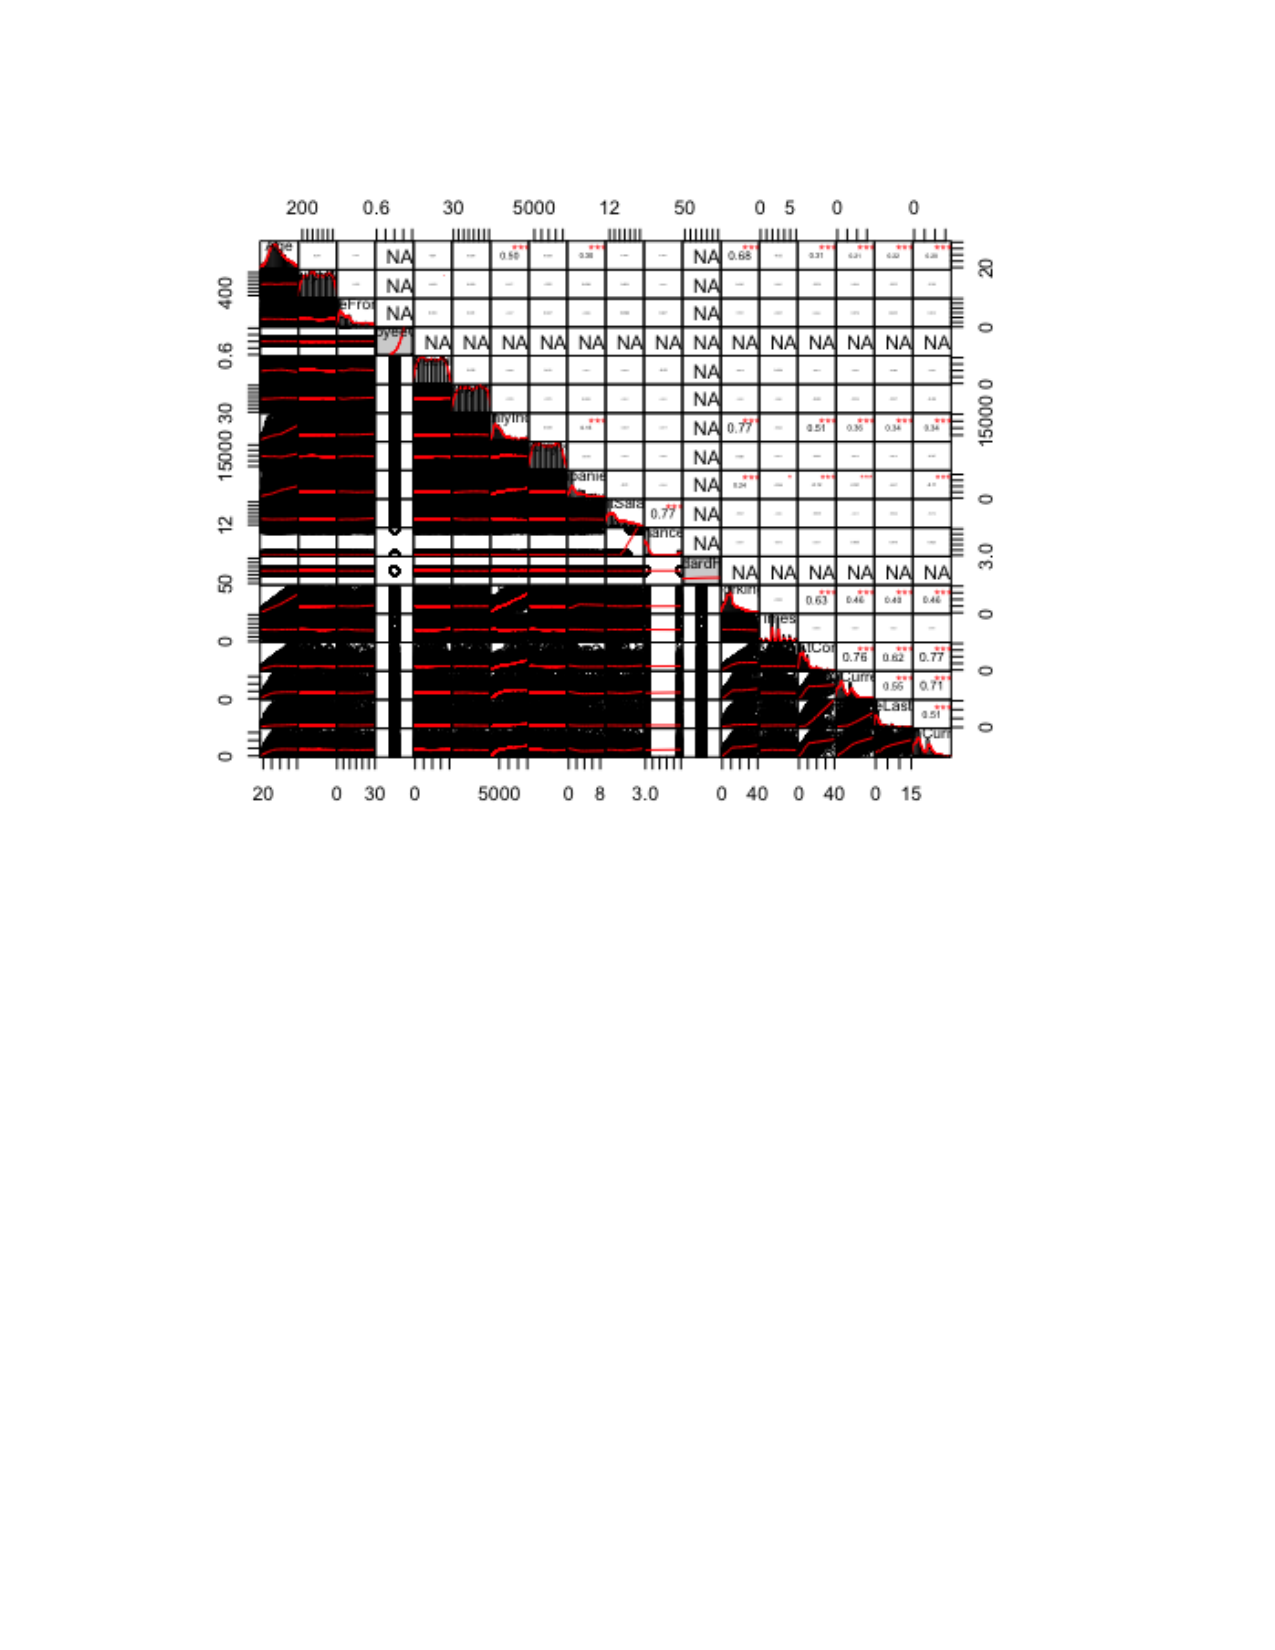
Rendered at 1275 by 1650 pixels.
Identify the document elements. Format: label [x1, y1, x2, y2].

picture [168, 150, 1044, 850]
